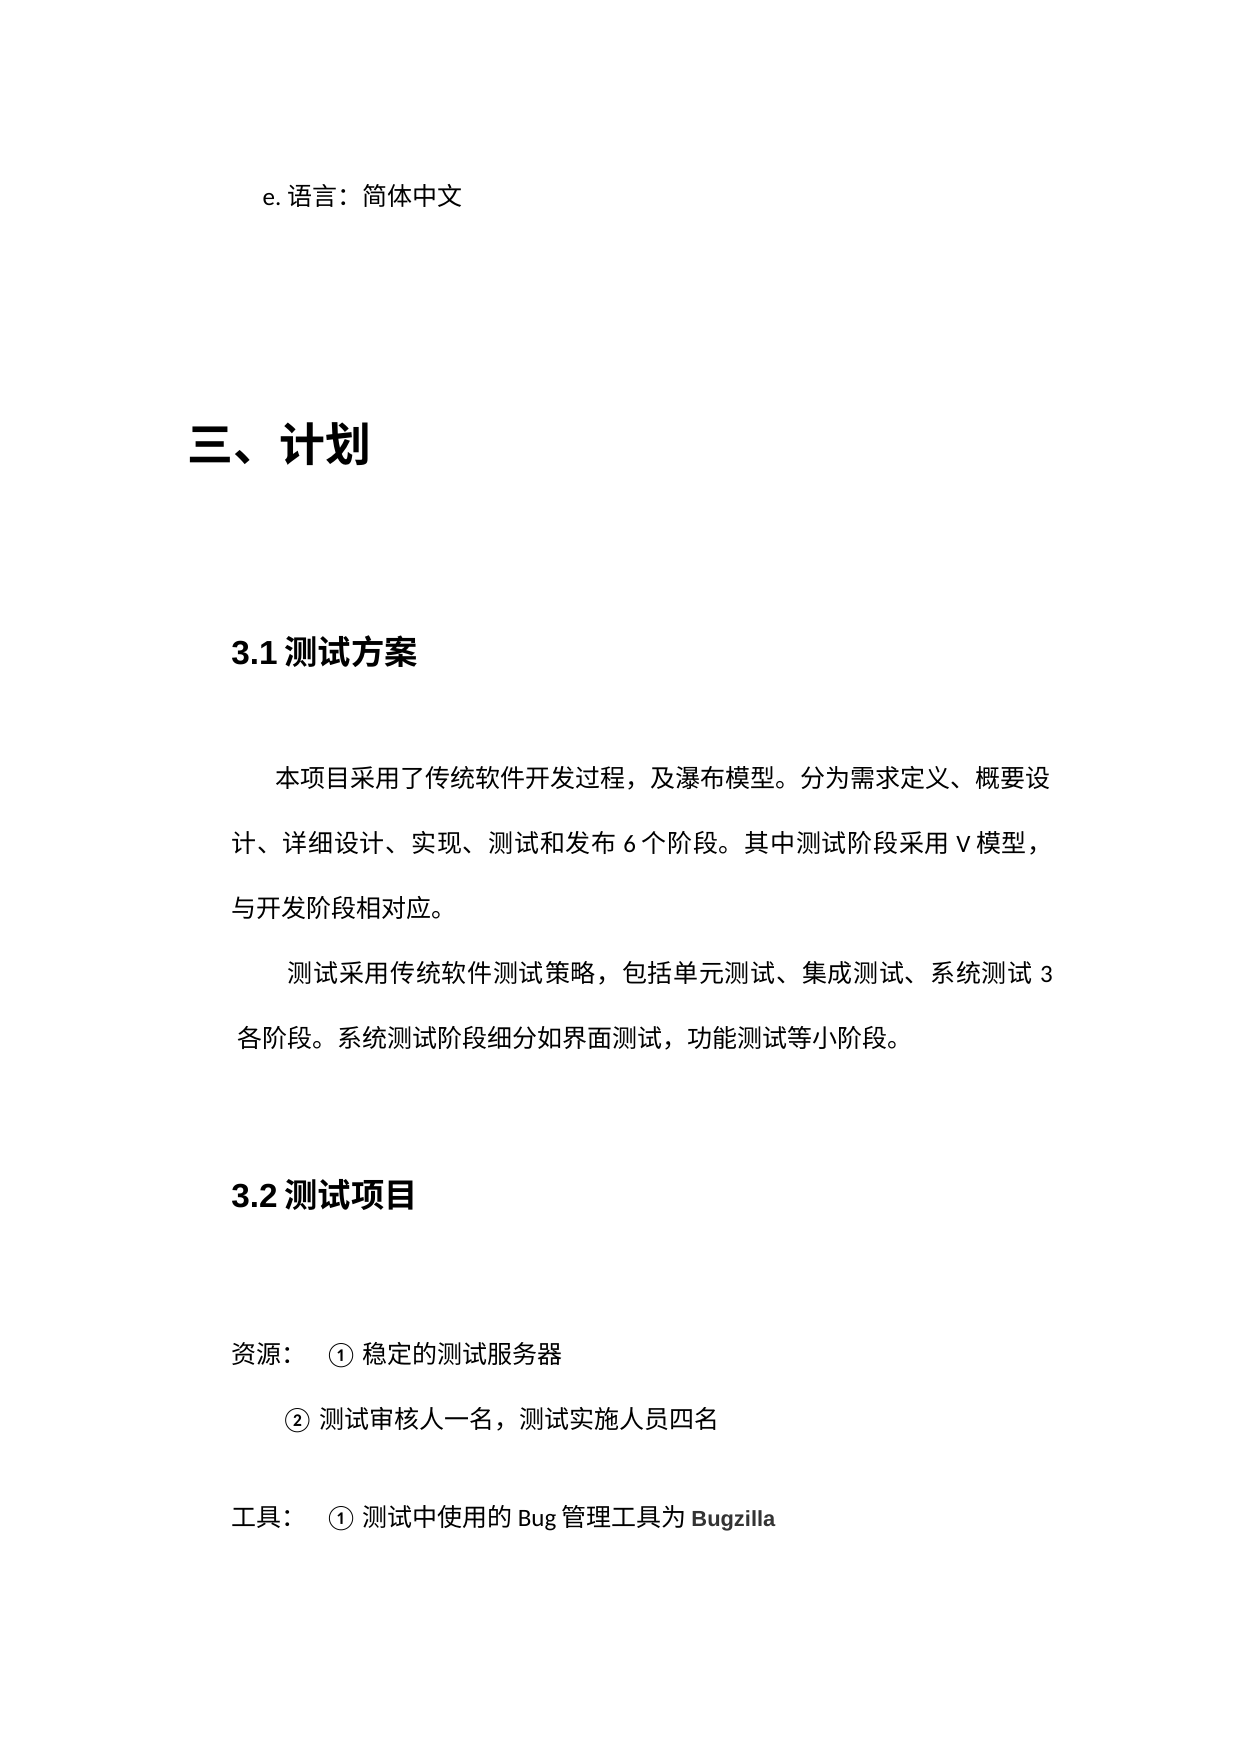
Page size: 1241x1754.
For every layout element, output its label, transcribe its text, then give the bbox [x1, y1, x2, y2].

subtitle 3.1测试方案 [187, 617, 1053, 682]
list 测试采用传统软件测试策略，包括单元测试、集成测试、系统测试3各阶段。系统测试阶段细分如界面测试，功能测试等小阶段。 [237, 939, 1053, 1069]
text ②测试审核人一名，测试实施人员四名 [187, 1385, 1053, 1450]
text 本项目采用了传统软件开发过程，及瀑布模型。分为需求定义、概要设计、详细设计、实现、测试和发布6个阶段。其中测试阶段采用V模型，与开发阶段相对应。 [231, 744, 1053, 939]
subtitle 计划 [187, 392, 1053, 490]
text e. 语言：简体中文 [187, 162, 1053, 227]
text 资源： ①稳定的测试服务器 [187, 1320, 1053, 1385]
subtitle 3.2测试项目 [187, 1161, 1053, 1226]
text 工具： ①测试中使用的Bug管理工具为Bugzilla [187, 1483, 1053, 1548]
